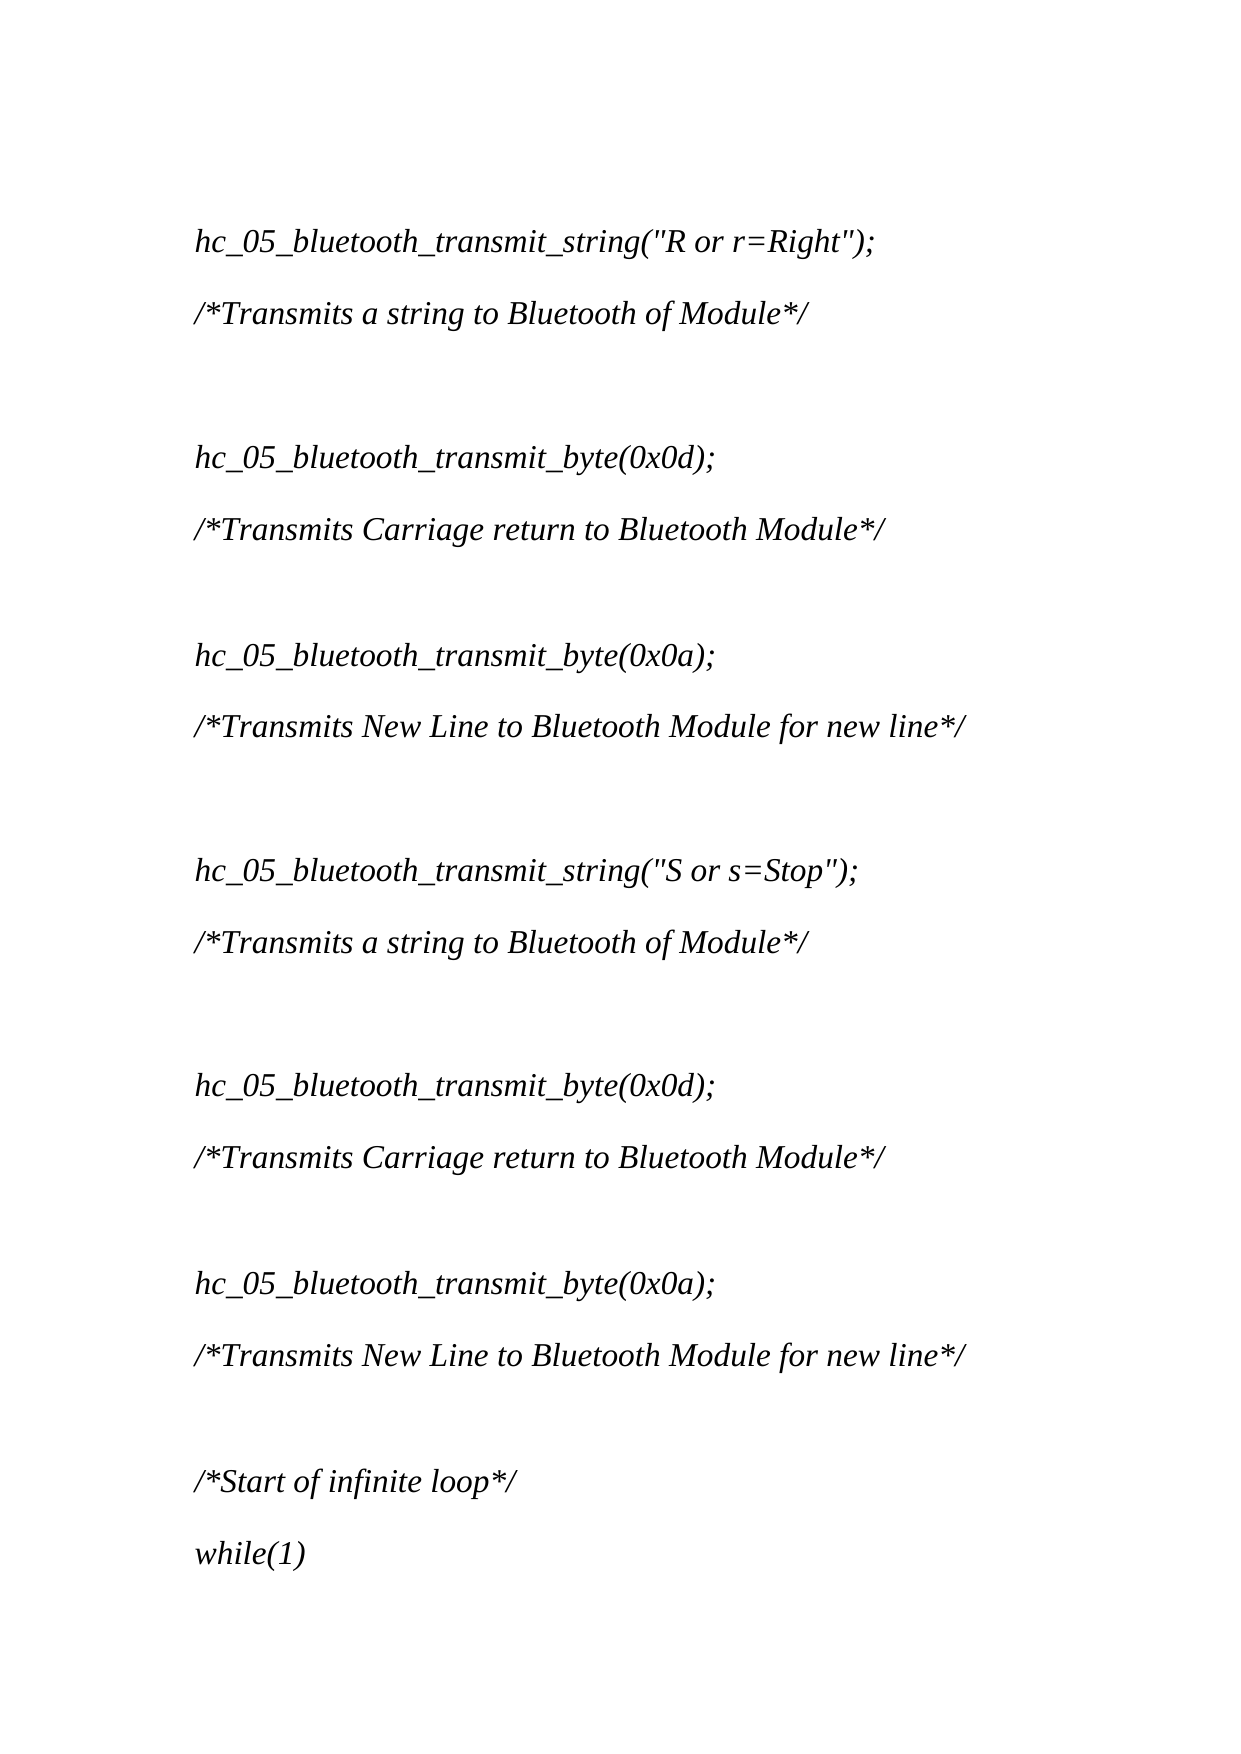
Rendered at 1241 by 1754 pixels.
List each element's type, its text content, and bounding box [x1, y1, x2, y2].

text /*Transmits New Line to Bluetooth Module for new line*/ [161, 1335, 1092, 1374]
text /*Transmits a string to Bluetooth of Module*/ [161, 293, 1092, 332]
text hc_05_bluetooth_transmit_byte(0x0d); [161, 1066, 1092, 1104]
text /*Transmits a string to Bluetooth of Module*/ [161, 922, 1092, 960]
text hc_05_bluetooth_transmit_string("S or s=Stop"); [161, 850, 1092, 889]
text hc_05_bluetooth_transmit_byte(0x0a); [161, 1263, 1092, 1302]
text hc_05_bluetooth_transmit_byte(0x0a); [161, 635, 1092, 673]
text while(1) [161, 1533, 1092, 1572]
text /*Start of infinite loop*/ [161, 1461, 1092, 1500]
text hc_05_bluetooth_transmit_string("R or r=Right"); [161, 222, 1092, 260]
text /*Transmits New Line to Bluetooth Module for new line*/ [161, 707, 1092, 745]
text /*Transmits Carriage return to Bluetooth Module*/ [161, 1137, 1092, 1176]
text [161, 509, 1092, 547]
text hc_05_bluetooth_transmit_byte(0x0d); [161, 437, 1092, 475]
